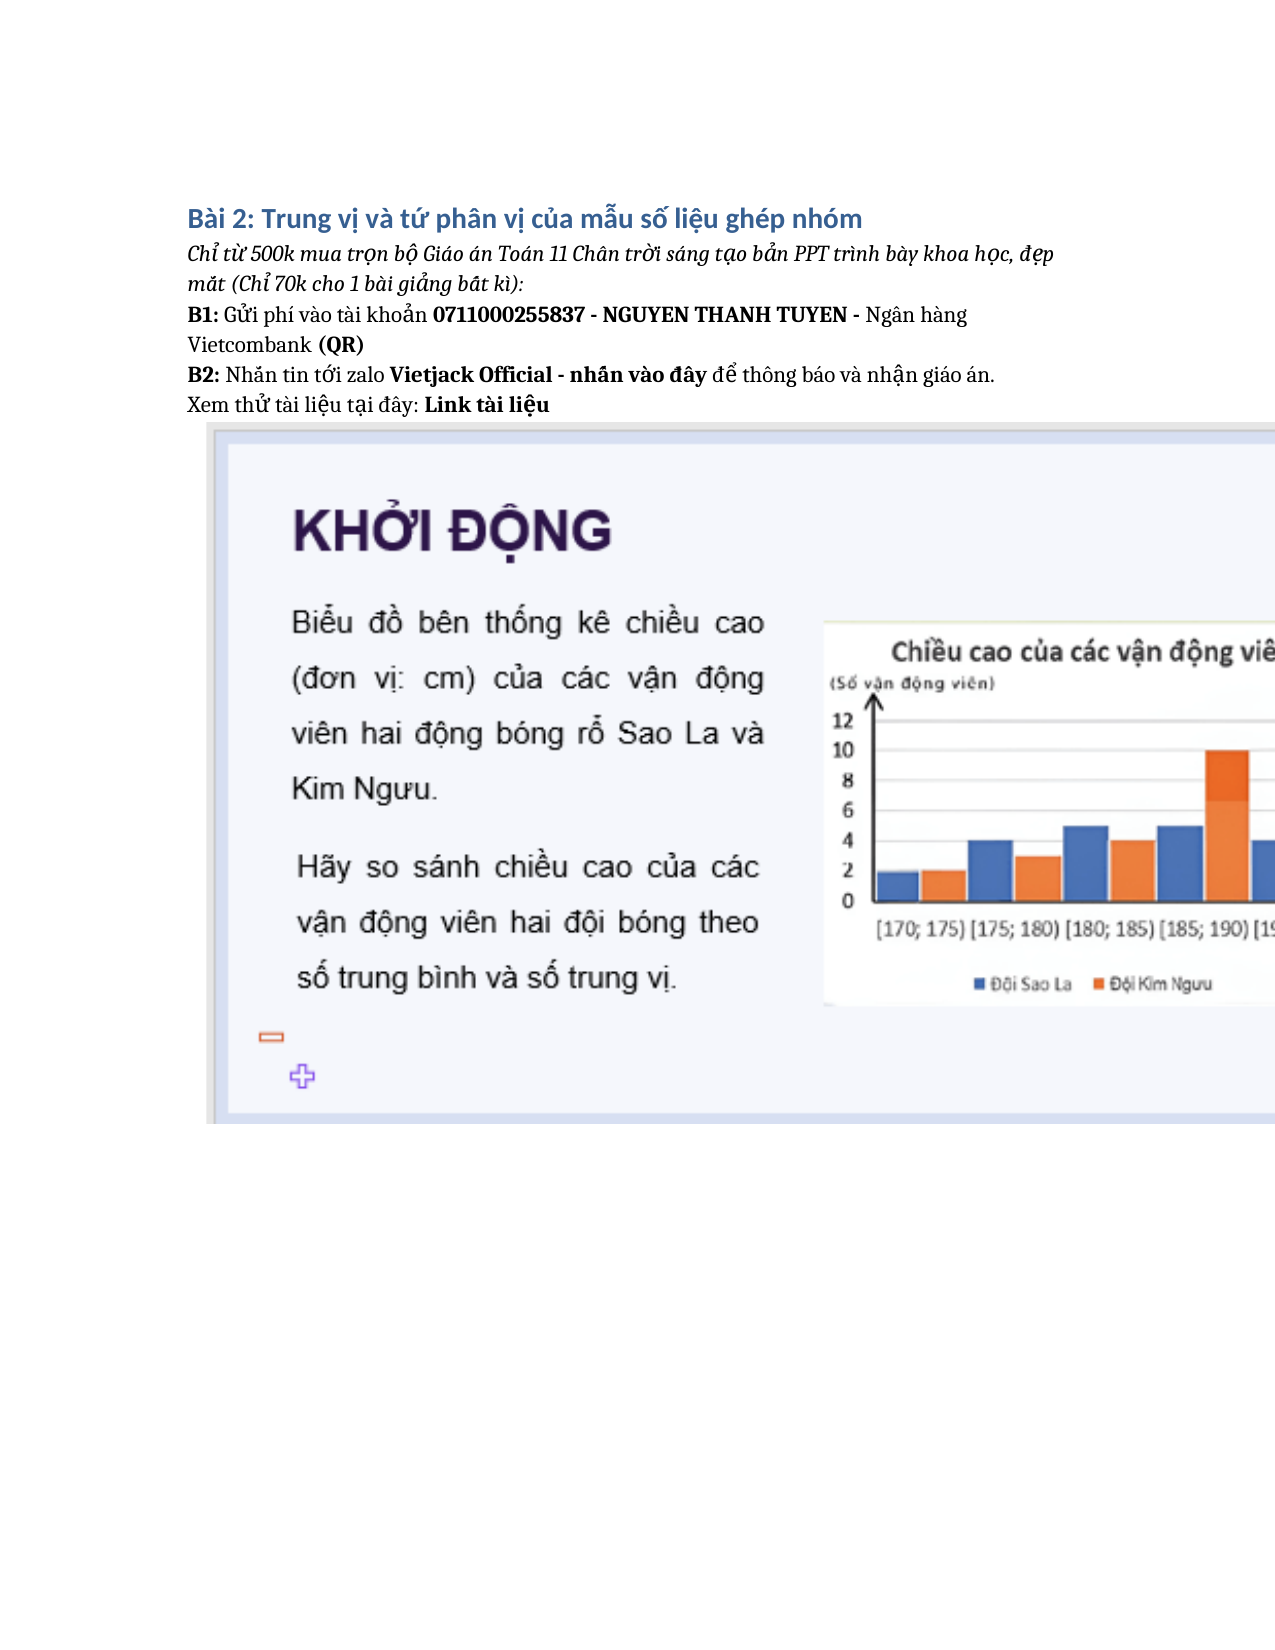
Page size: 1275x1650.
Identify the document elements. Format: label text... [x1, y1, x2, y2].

subtitle Bài 2: Trung vị và tứ phân vị của mẫu số liệu ghép nhóm [187, 200, 1087, 236]
picture [206, 422, 1275, 1124]
